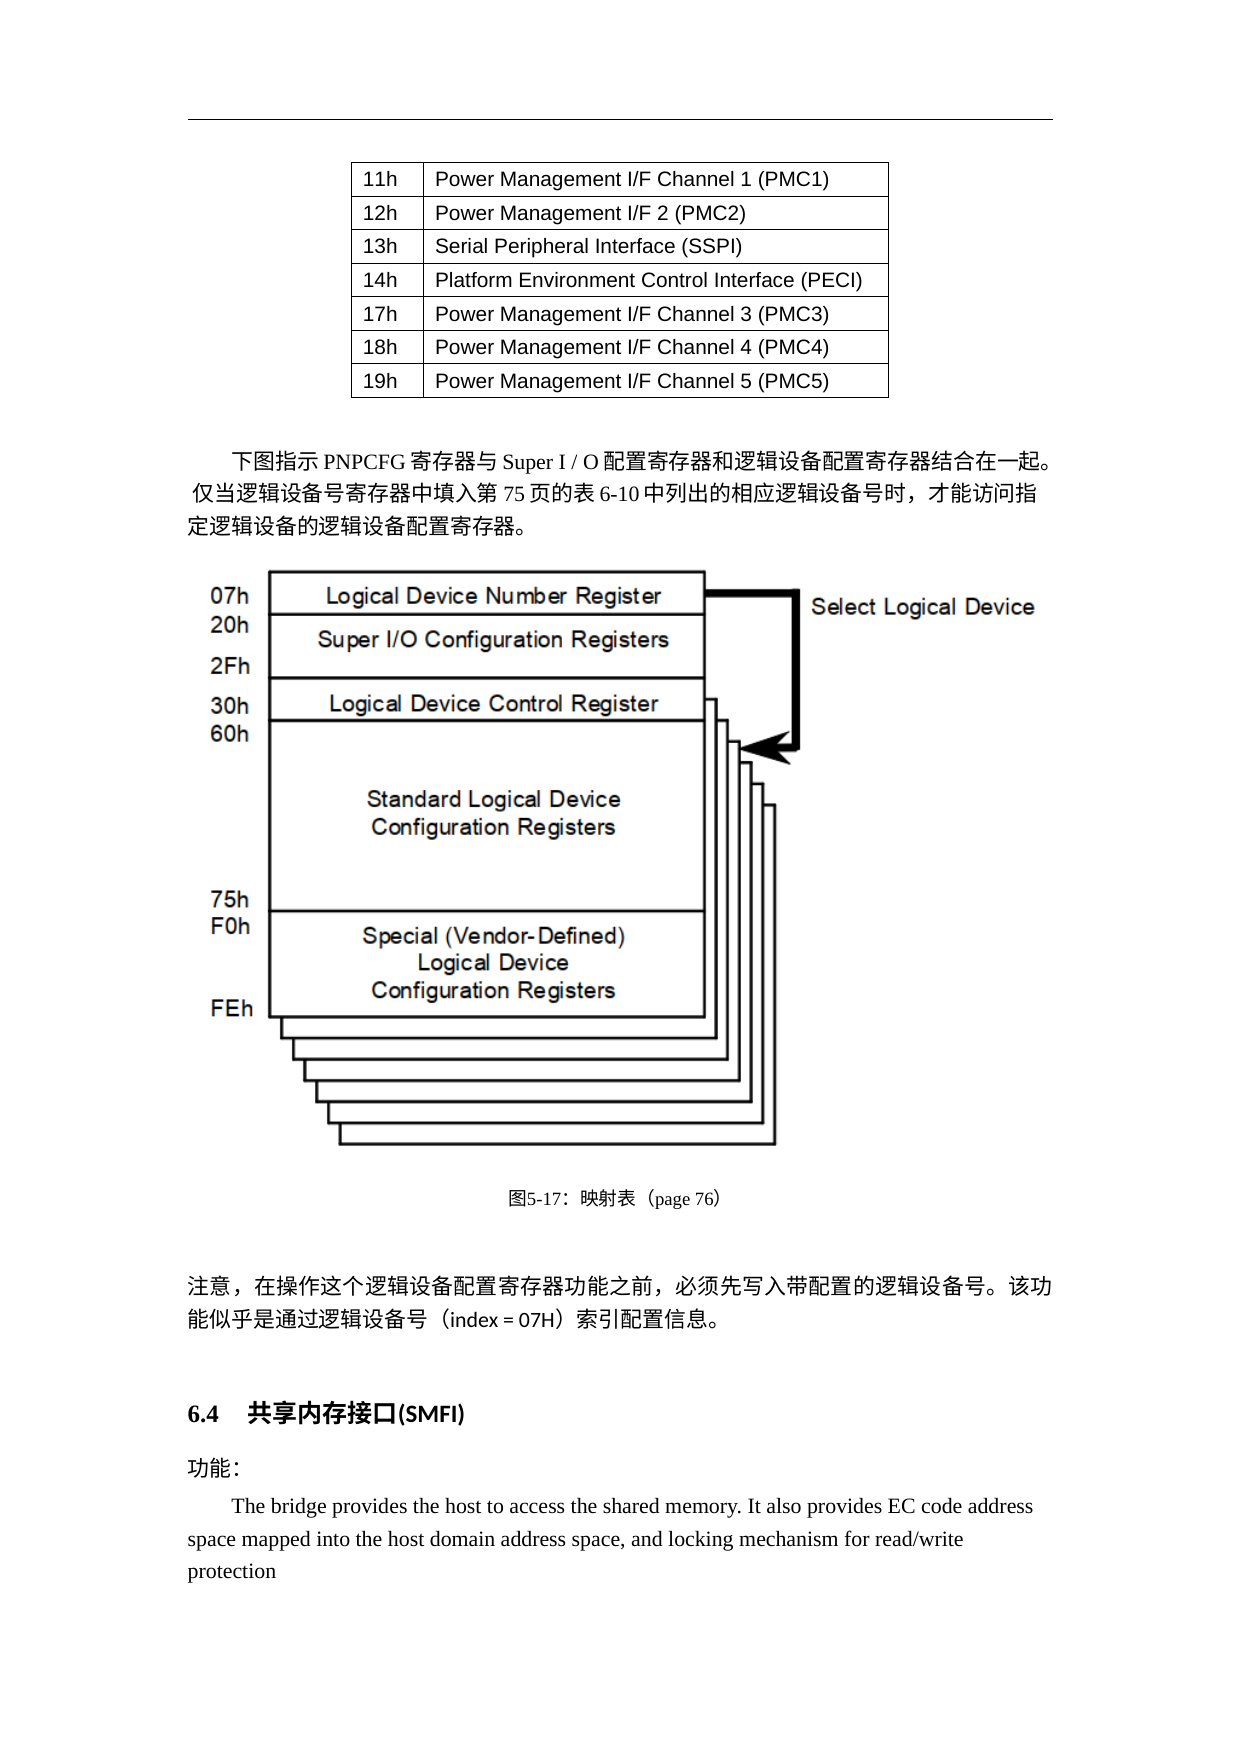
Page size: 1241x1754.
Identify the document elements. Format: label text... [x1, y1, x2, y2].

subtitle 共享内存接口(SMFI) [187, 1379, 1053, 1444]
table_cell Power Management I/F Channel 3 (PMC3) [424, 297, 888, 330]
picture [187, 547, 1053, 1164]
text 注意，在操作这个逻辑设备配置寄存器功能之前，必须先写入带配置的逻辑设备号。该功能似乎是通过逻辑设备号（index = 07H）索引配置信息。 [187, 1269, 1053, 1334]
table_cell 17h [352, 297, 423, 330]
table_cell 13h [352, 230, 423, 263]
table_cell Platform Environment Control Interface (PECI) [424, 264, 888, 296]
text 功能： [187, 1451, 1053, 1483]
table_cell Power Management I/F 2 (PMC2) [424, 197, 888, 229]
table_cell 19h [352, 364, 423, 397]
text 下图指示PNPCFG寄存器与Super I / O配置寄存器和逻辑设备配置寄存器结合在一起。 仅当逻辑设备号寄存器中填入第75页的表6-10中列出的相应逻辑设备号时，才能访问指定逻辑设备的逻辑设备配置寄存器。 [187, 443, 1053, 541]
table_cell Power Management I/F Channel 4 (PMC4) [424, 331, 888, 363]
table_cell 14h [352, 264, 423, 296]
table_cell Power Management I/F Channel 1 (PMC1) [424, 163, 888, 196]
table_cell 18h [352, 331, 423, 363]
table_cell Serial Peripheral Interface (SSPI) [424, 230, 888, 263]
table_cell Power Management I/F Channel 5 (PMC5) [424, 364, 888, 397]
table_cell 11h [352, 163, 423, 196]
table_cell 12h [352, 197, 423, 229]
